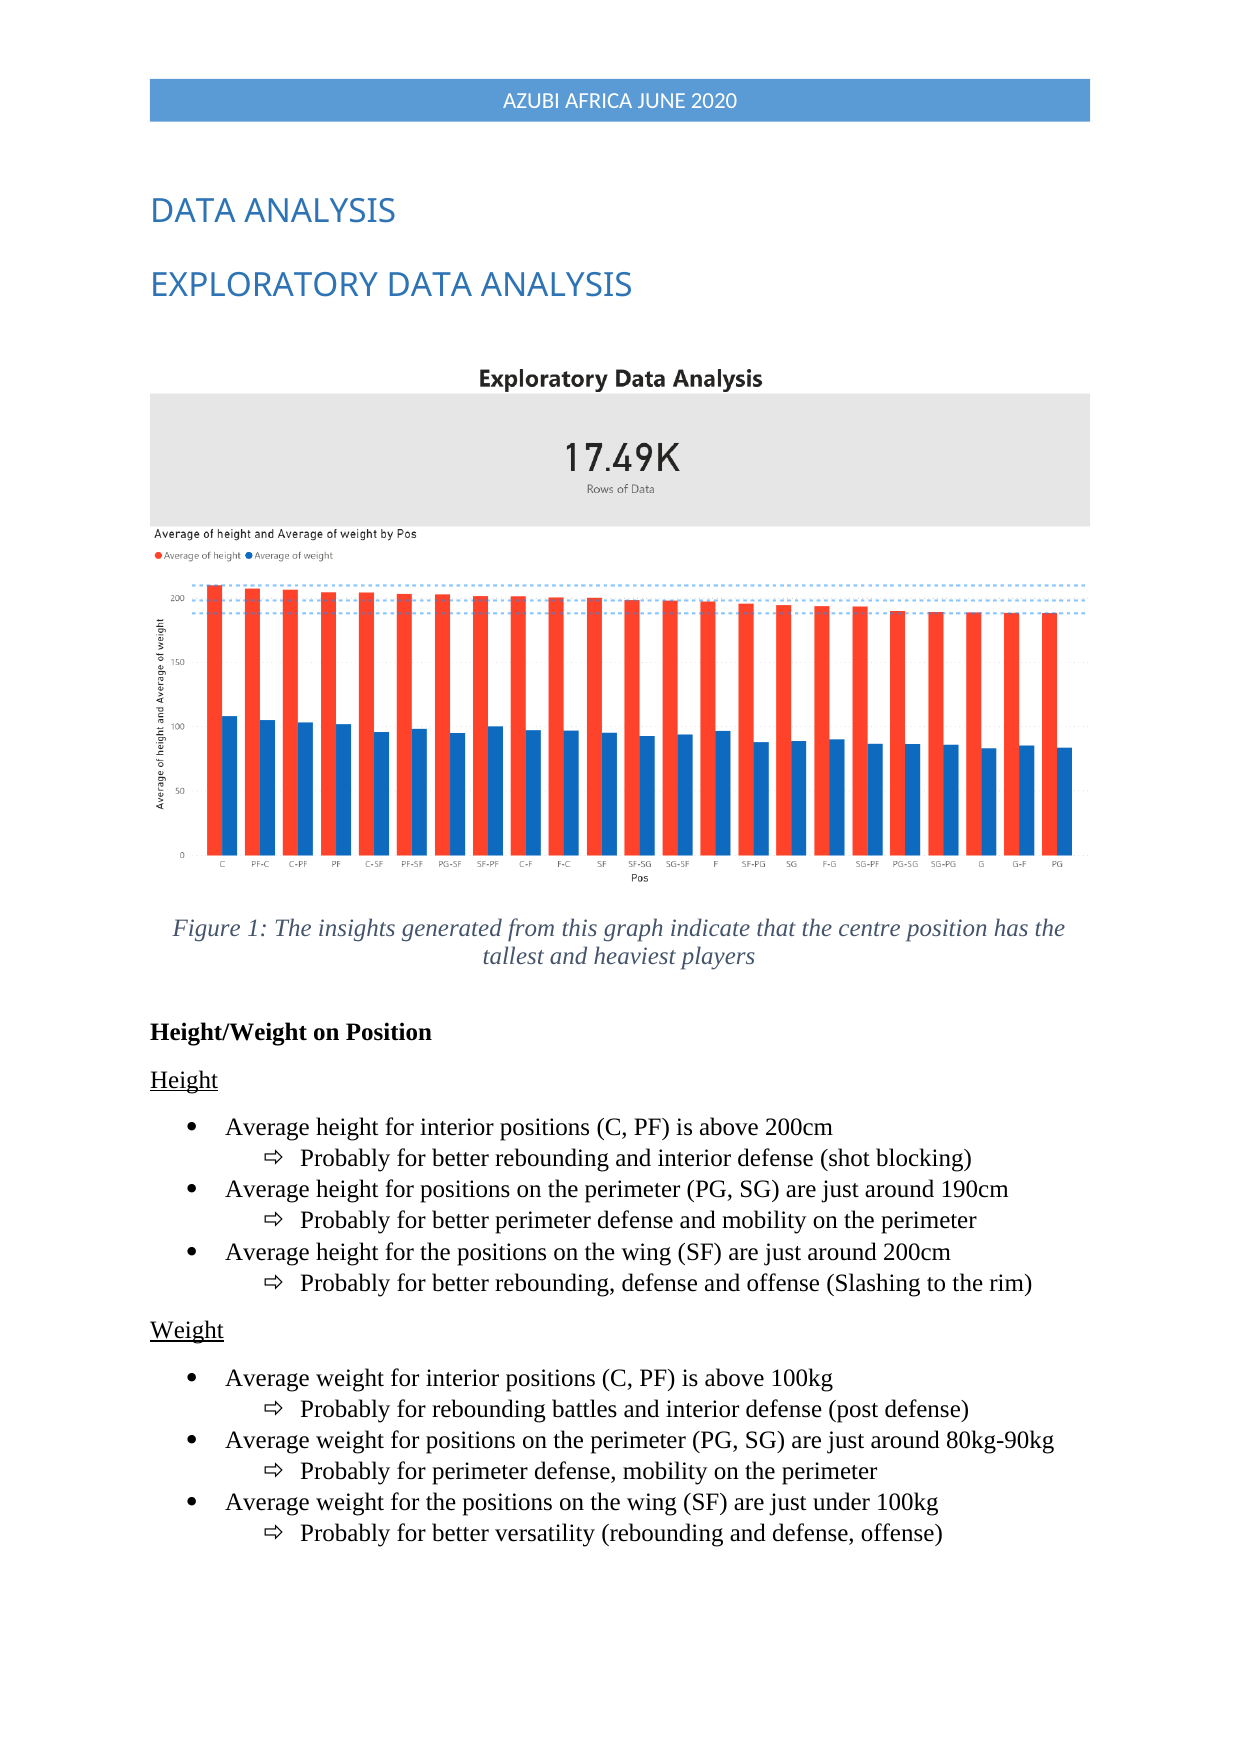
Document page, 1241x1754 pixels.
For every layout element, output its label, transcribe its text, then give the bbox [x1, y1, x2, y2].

list Probably for better perimeter defense and mobility on the perimeter [262, 1206, 1090, 1234]
list Average weight for interior positions (C, PF) is above 100kg [187, 1363, 1090, 1392]
list Probably for better rebounding and interior defense (shot blocking) [262, 1143, 1090, 1172]
list Average height for interior positions (C, PF) is above 200cm [187, 1112, 1090, 1141]
subtitle EXPLORATORY DATA ANALYSIS [150, 261, 1090, 306]
list Probably for better rebounding, defense and offense (Slashing to the rim) [262, 1268, 1090, 1296]
text Weight [150, 1315, 1090, 1344]
list Probably for rebounding battles and interior defense (post defense) [262, 1394, 1090, 1423]
picture [150, 357, 1091, 894]
list Average height for the positions on the wing (SF) are just around 200cm [187, 1237, 1090, 1265]
text Figure 1: The insights generated from this graph indicate that the centre position has the tallest and heaviest players [150, 913, 1090, 970]
list Probably for better versatility (rebounding and defense, offense) [262, 1518, 1090, 1547]
list Probably for perimeter defense, mobility on the perimeter [262, 1456, 1090, 1485]
subtitle DATA ANALYSIS [150, 187, 1090, 232]
list Average height for positions on the perimeter (PG, SG) are just around 190cm [187, 1174, 1090, 1203]
list Average weight for the positions on the wing (SF) are just under 100kg [187, 1487, 1090, 1516]
text Height/Weight on Position [150, 1017, 1090, 1046]
text Height [150, 1065, 1090, 1093]
list Average weight for positions on the perimeter (PG, SG) are just around 80kg-90kg [187, 1425, 1090, 1454]
